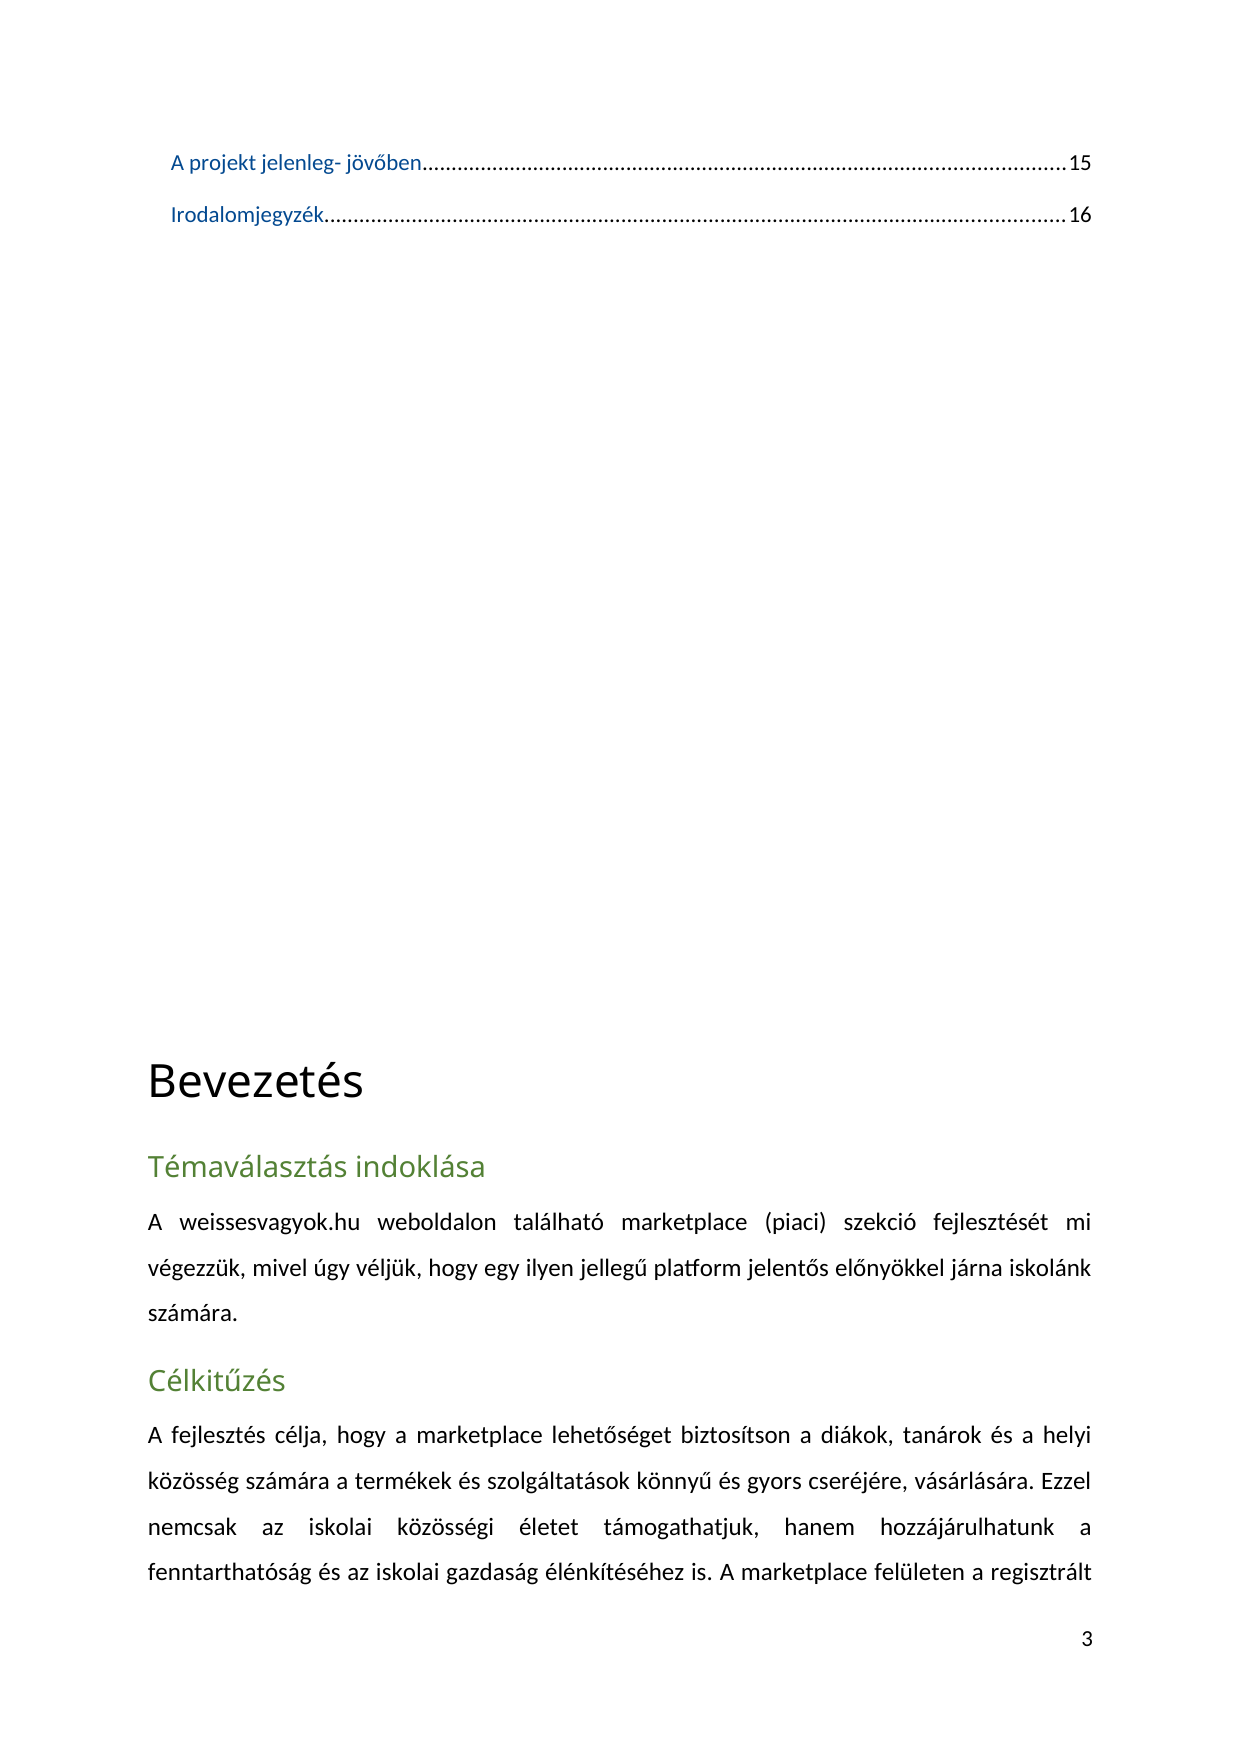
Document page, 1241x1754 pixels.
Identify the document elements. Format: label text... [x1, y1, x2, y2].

subtitle Bevezetés [148, 1049, 1093, 1111]
text A weissesvagyok.hu weboldalon található marketplace (piaci) szekció fejlesztését mi végezzük, mivel úgy véljük, hogy egy ilyen jellegű platform jelentős előnyökkel járna iskolánk számára. [148, 1206, 1093, 1328]
subtitle Témaválasztás indoklása [148, 1147, 1093, 1186]
subtitle Célkitűzés [148, 1360, 1093, 1399]
